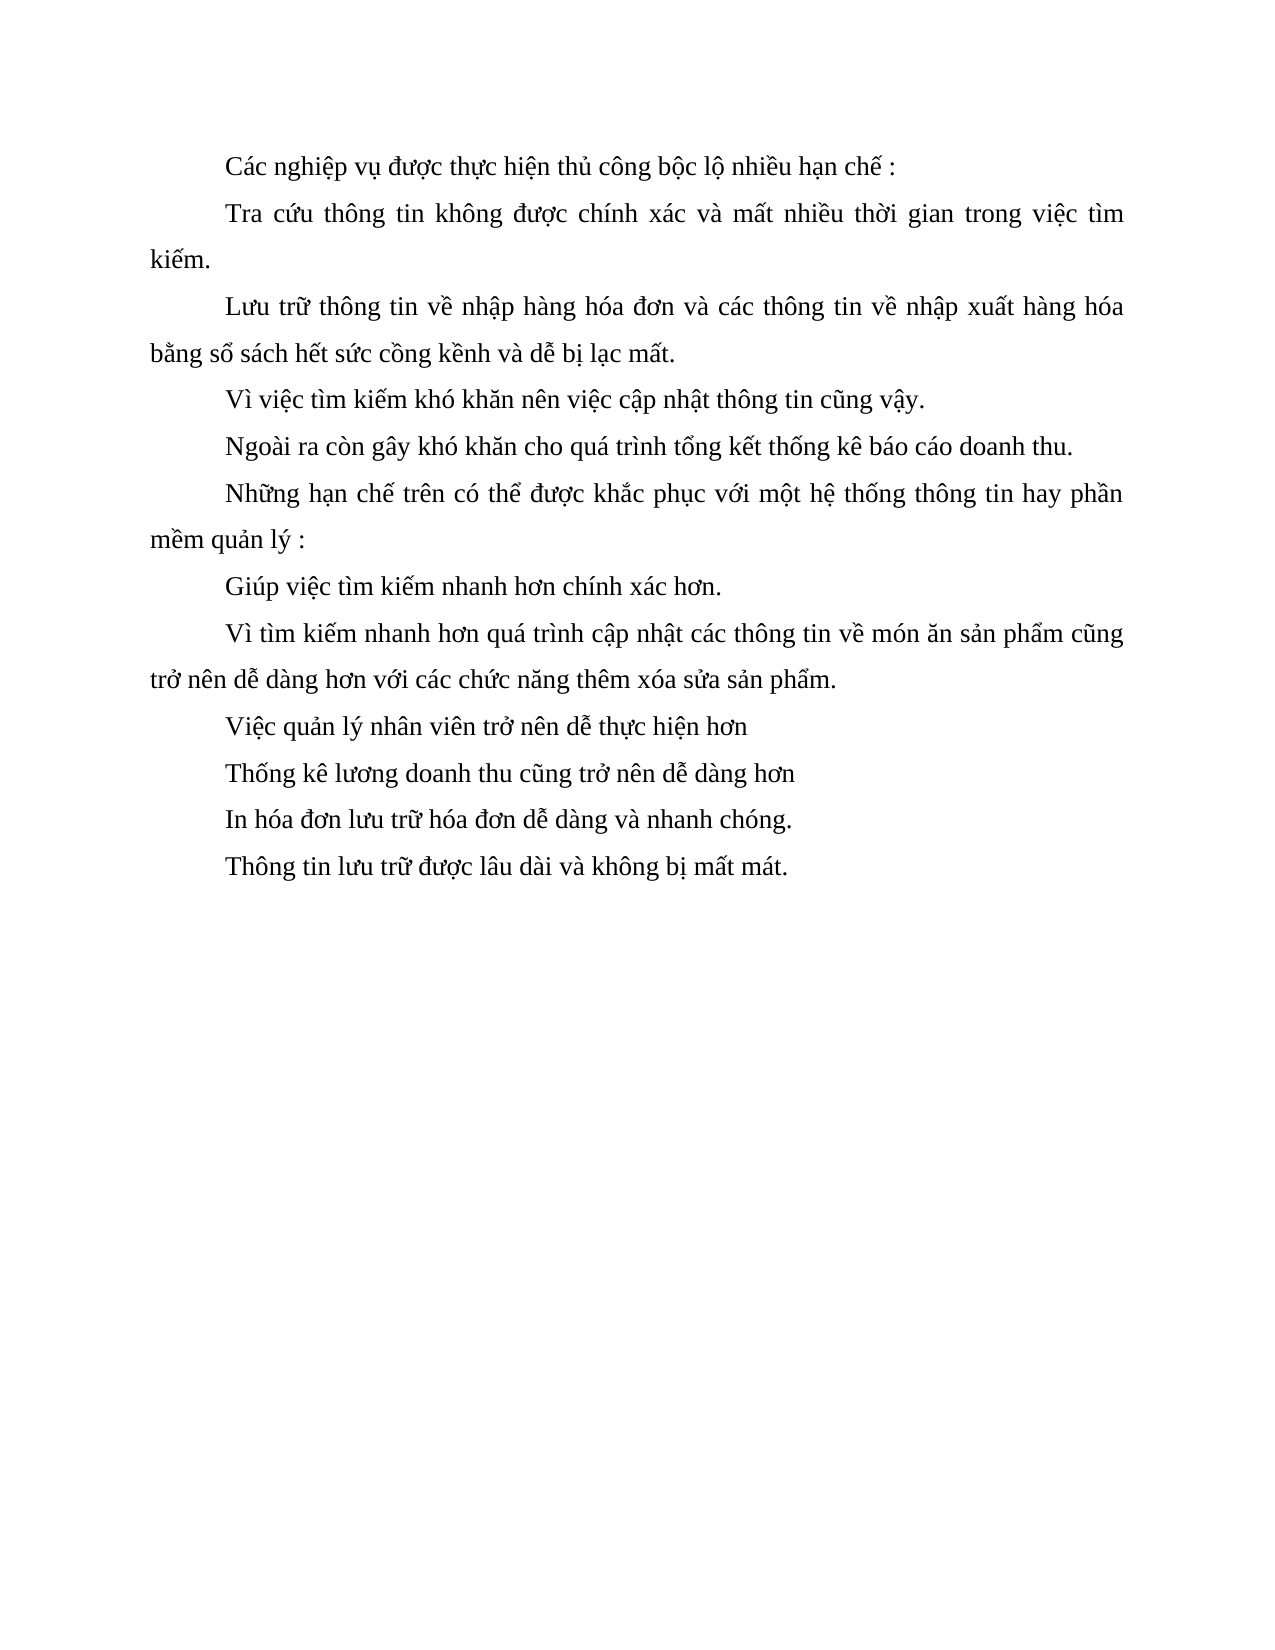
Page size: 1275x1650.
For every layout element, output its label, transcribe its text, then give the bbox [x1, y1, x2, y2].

text Thông tin lưu trữ được lâu dài và không bị mất mát. [150, 850, 1125, 881]
text Lưu trữ thông tin về nhập hàng hóa đơn và các thông tin về nhập xuất hàng hóa bằng sổ sách hết sức cồng kềnh và dễ bị lạc mất. [150, 290, 1125, 368]
text Vì việc tìm kiếm khó khăn nên việc cập nhật thông tin cũng vậy. [150, 383, 1125, 414]
text Tra cứu thông tin không được chính xác và mất nhiều thời gian trong việc tìm kiếm. [150, 197, 1125, 274]
text In hóa đơn lưu trữ hóa đơn dễ dàng và nhanh chóng. [150, 803, 1125, 834]
text Thống kê lương doanh thu cũng trở nên dễ dàng hơn [150, 757, 1125, 788]
text Các nghiệp vụ được thực hiện thủ công bộc lộ nhiều hạn chế : [150, 150, 1125, 181]
text Ngoài ra còn gây khó khăn cho quá trình tổng kết thống kê báo cáo doanh thu. [150, 430, 1125, 461]
text Việc quản lý nhân viên trở nên dễ thực hiện hơn [150, 710, 1125, 741]
text Vì tìm kiếm nhanh hơn quá trình cập nhật các thông tin về món ăn sản phẩm cũng trở nên dễ dàng hơn với các chức năng thêm xóa sửa sản phẩm. [150, 617, 1125, 694]
text Giúp việc tìm kiếm nhanh hơn chính xác hơn. [150, 570, 1125, 601]
text Những hạn chế trên có thể được khắc phục với một hệ thống thông tin hay phần mềm quản lý : [150, 477, 1125, 554]
